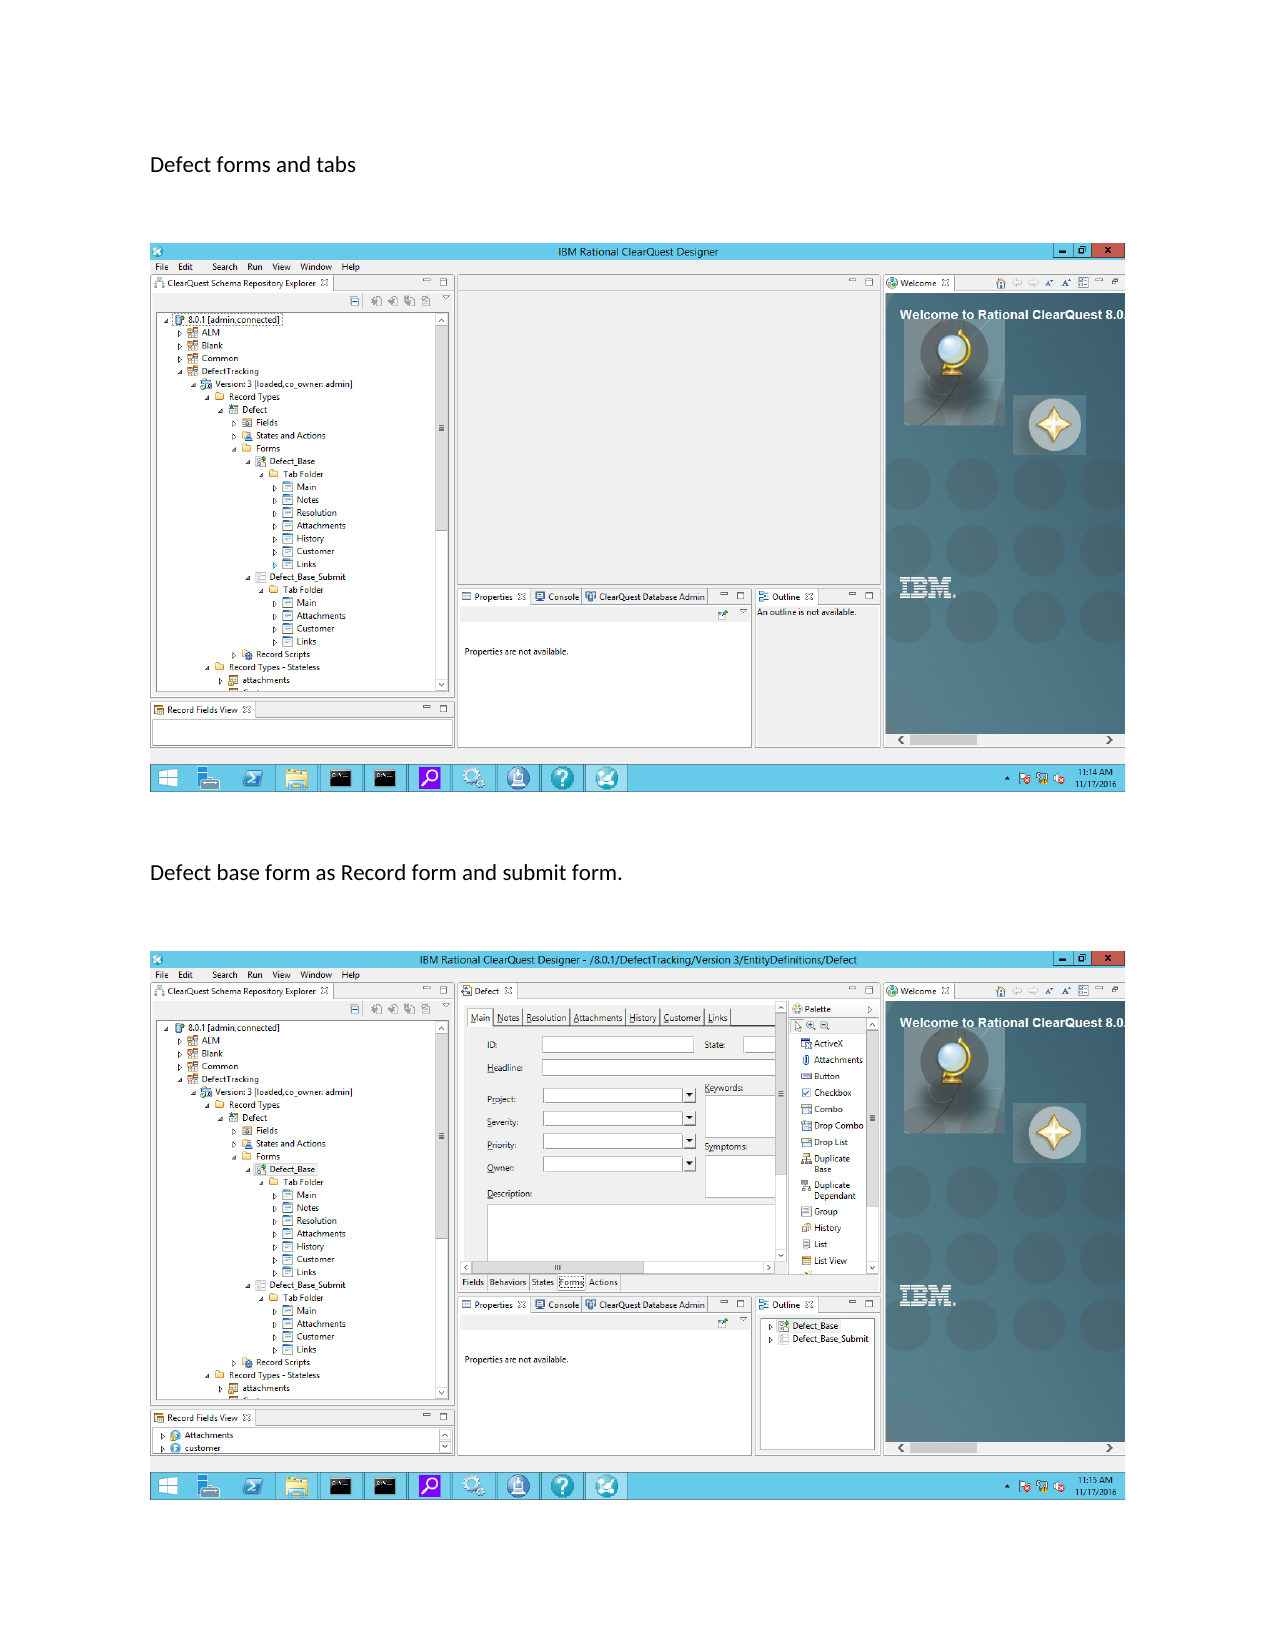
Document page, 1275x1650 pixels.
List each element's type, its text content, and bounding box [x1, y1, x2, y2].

picture [150, 951, 1125, 1500]
text Defect forms and tabs [150, 150, 1125, 178]
text Defect base form as Record form and submit form. [150, 858, 1125, 886]
picture [150, 243, 1125, 792]
